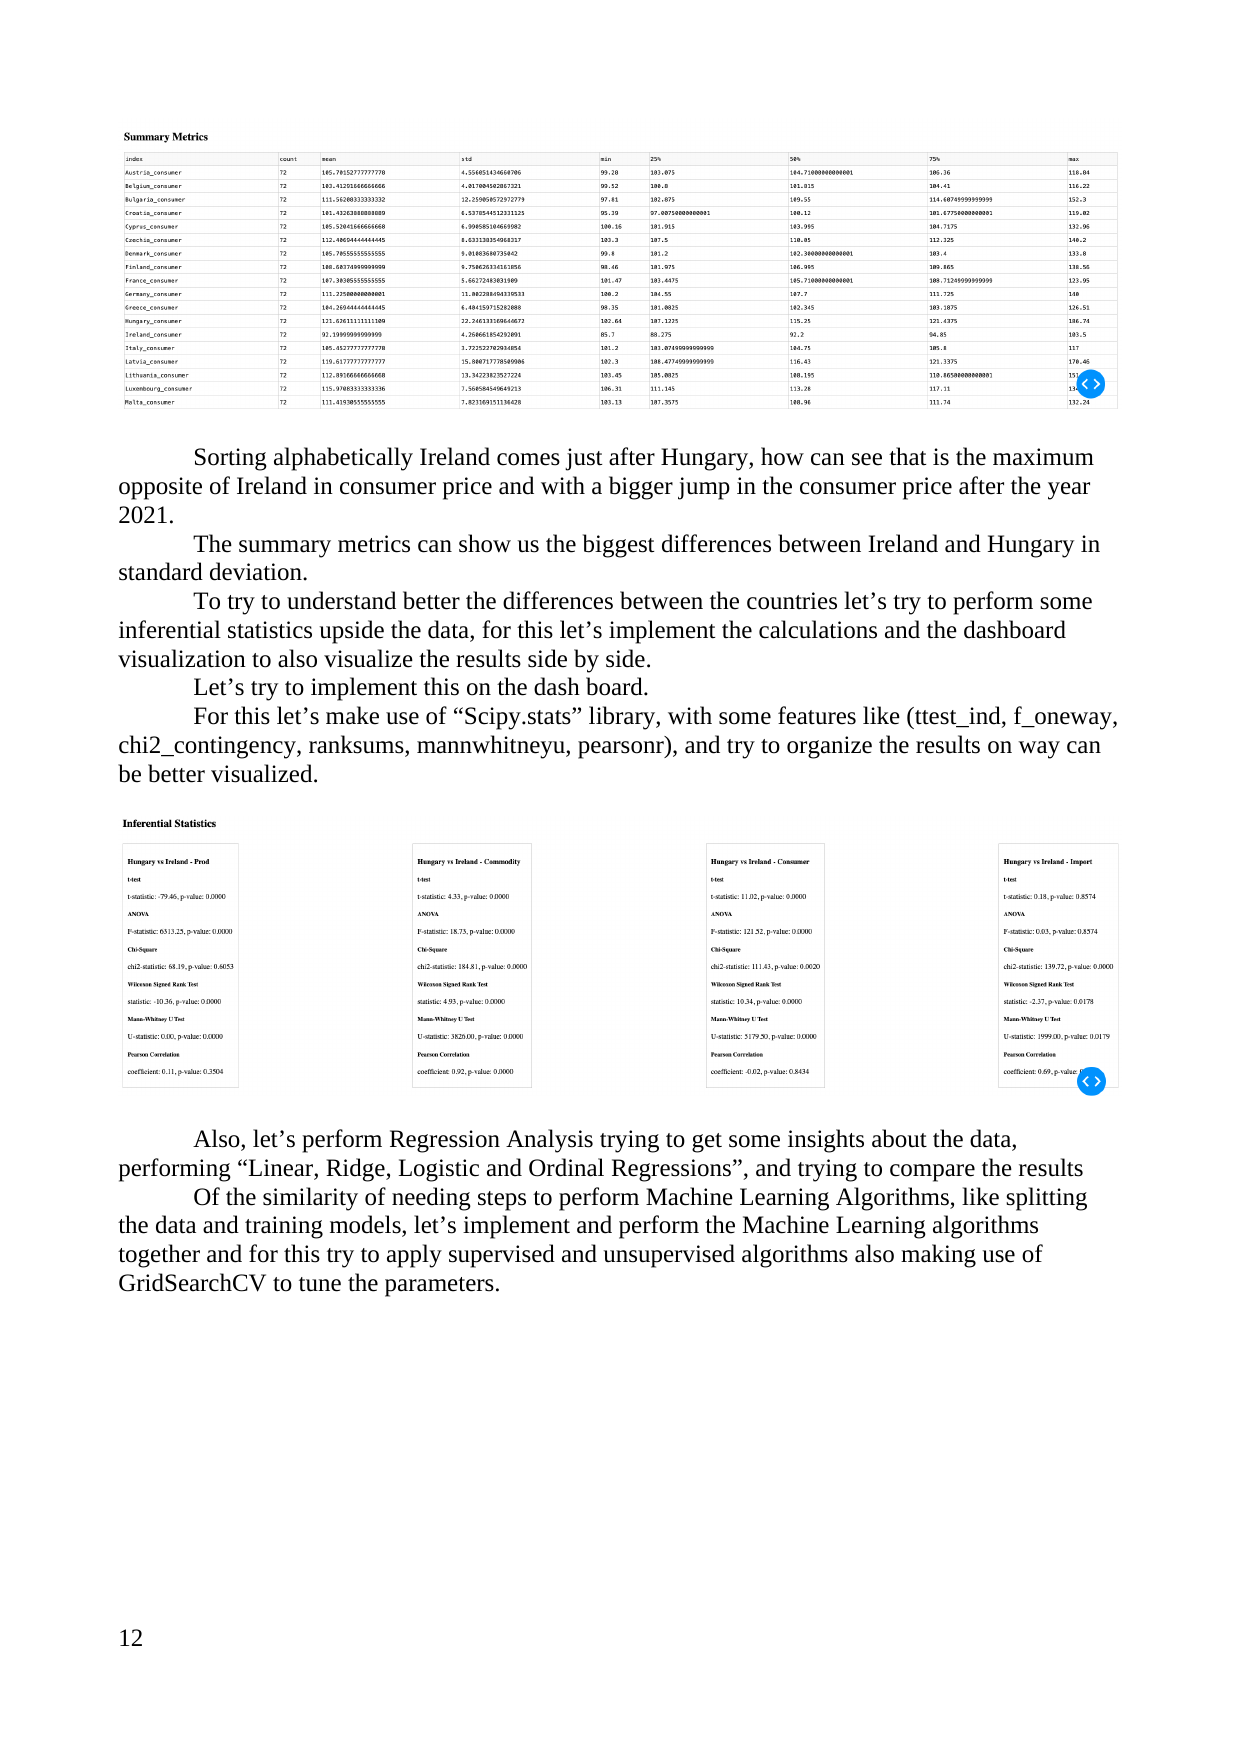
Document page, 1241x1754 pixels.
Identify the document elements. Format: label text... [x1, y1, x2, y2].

text For this let’s make use of “Scipy.stats” library, with some features like (ttest_ind, f_oneway, chi2_contingency, ranksums, mannwhitneyu, pearsonr), and try to organize the results on way can be better visualized. [118, 701, 1122, 787]
picture [118, 118, 1123, 409]
picture [118, 816, 1123, 1096]
text Let’s try to implement this on the dash board. [118, 672, 1122, 701]
text To try to understand better the differences between the countries let’s try to perform some inferential statistics upside the data, for this let’s implement the calculations and the dashboard visualization to also visualize the results side by side. [118, 586, 1122, 672]
text Also, let’s perform Regression Analysis trying to get some insights about the data, performing “Linear, Ridge, Logistic and Ordinal Regressions”, and trying to compare the results [118, 1124, 1122, 1182]
text The summary metrics can show us the biggest differences between Ireland and Hungary in standard deviation. [118, 529, 1122, 586]
text Of the similarity of needing steps to perform Machine Learning Algorithms, like splitting the data and training models, let’s implement and perform the Machine Learning algorithms together and for this try to apply supervised and unsupervised algorithms also making use of GridSearchCV to tune the parameters. [118, 1182, 1122, 1297]
text Sorting alphabetically Ireland comes just after Hungary, how can see that is the maximum opposite of Ireland in consumer price and with a bigger jump in the consumer price after the year 2021. [118, 442, 1122, 529]
